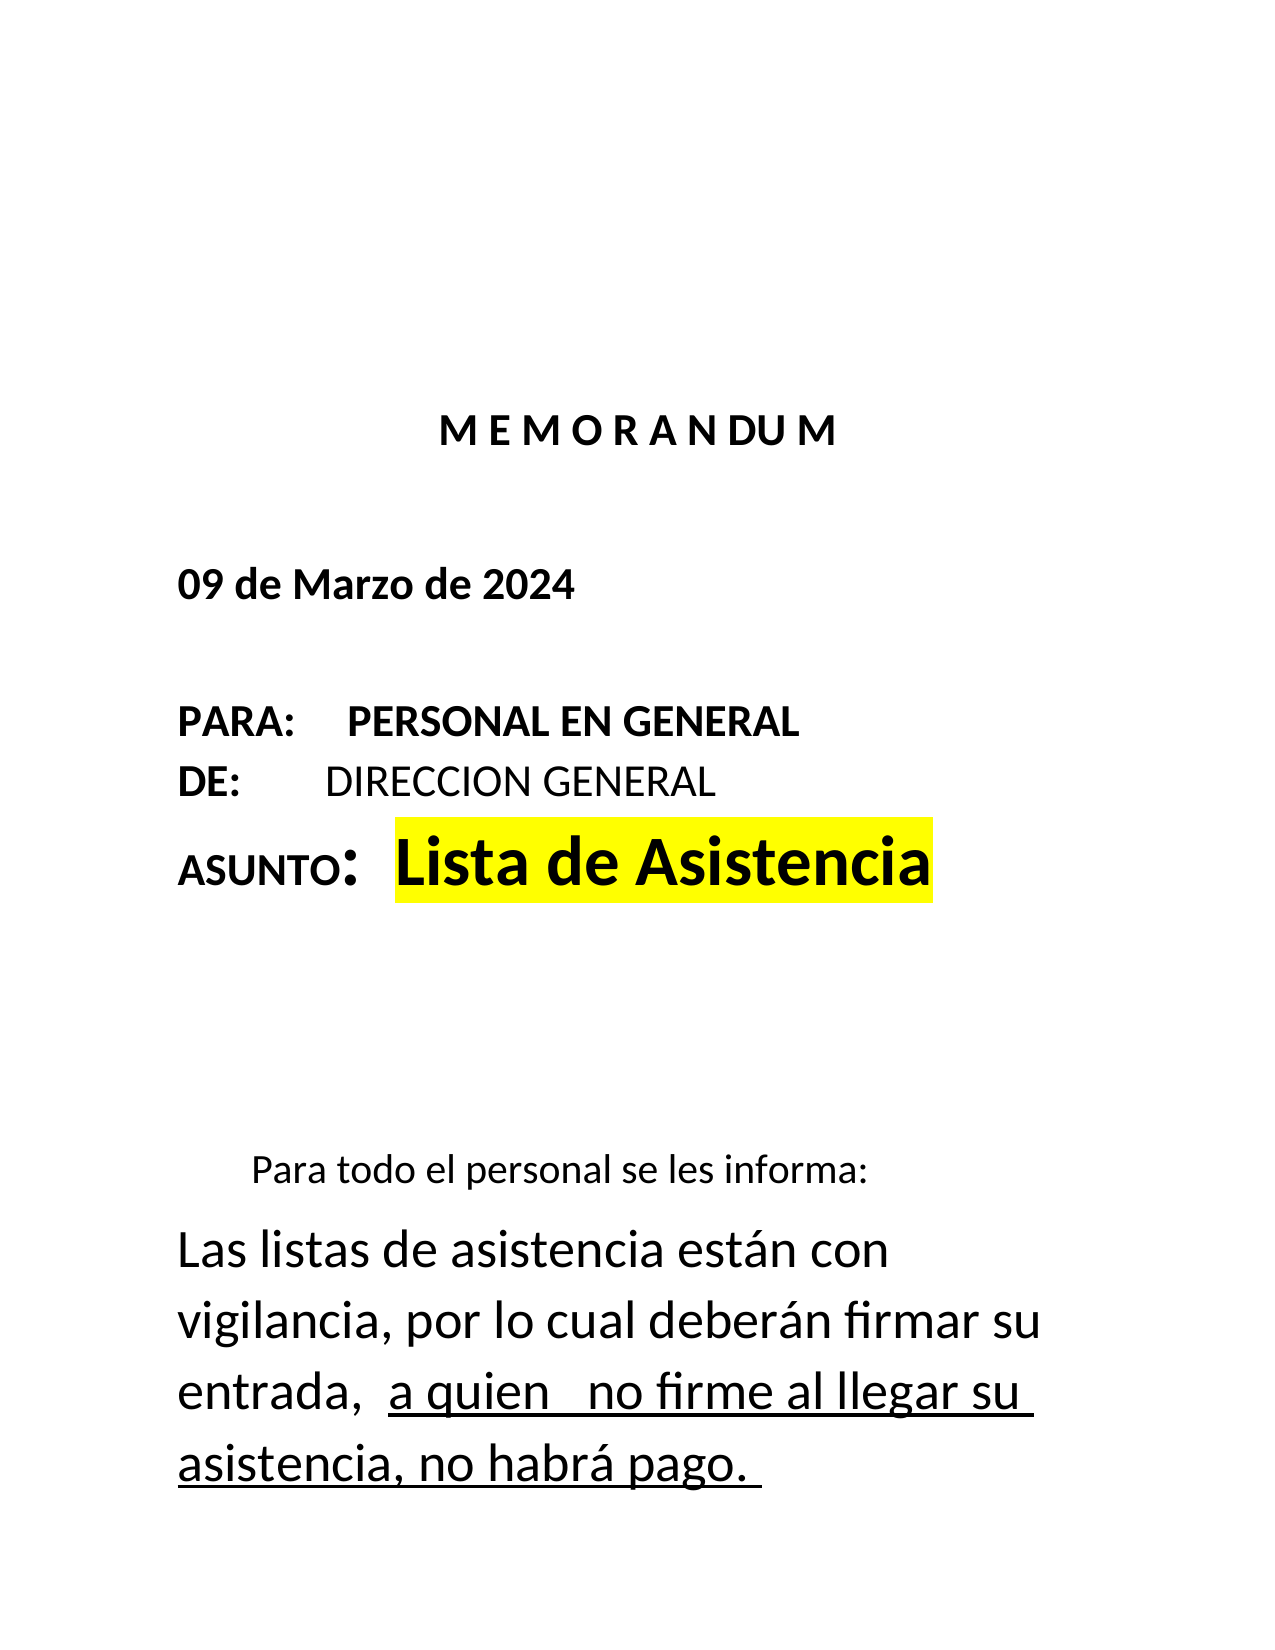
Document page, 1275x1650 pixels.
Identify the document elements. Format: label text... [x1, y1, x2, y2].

text PARA: PERSONAL EN GENERAL [177, 692, 1098, 748]
text DE: DIRECCION GENERAL [177, 752, 1098, 808]
text M E M O R A N DU M [177, 401, 1098, 457]
text 09 de Marzo de 2024 [177, 555, 1098, 611]
text Las listas de asistencia están con vigilancia, por lo cual deberán firmar su entrada, a quien no firme al llegar su asistencia, no habrá pago. [177, 1214, 1098, 1494]
text Para todo el personal se les informa: [177, 1143, 1098, 1194]
text ASUNTO: Lista de Asistencia [177, 813, 1098, 904]
